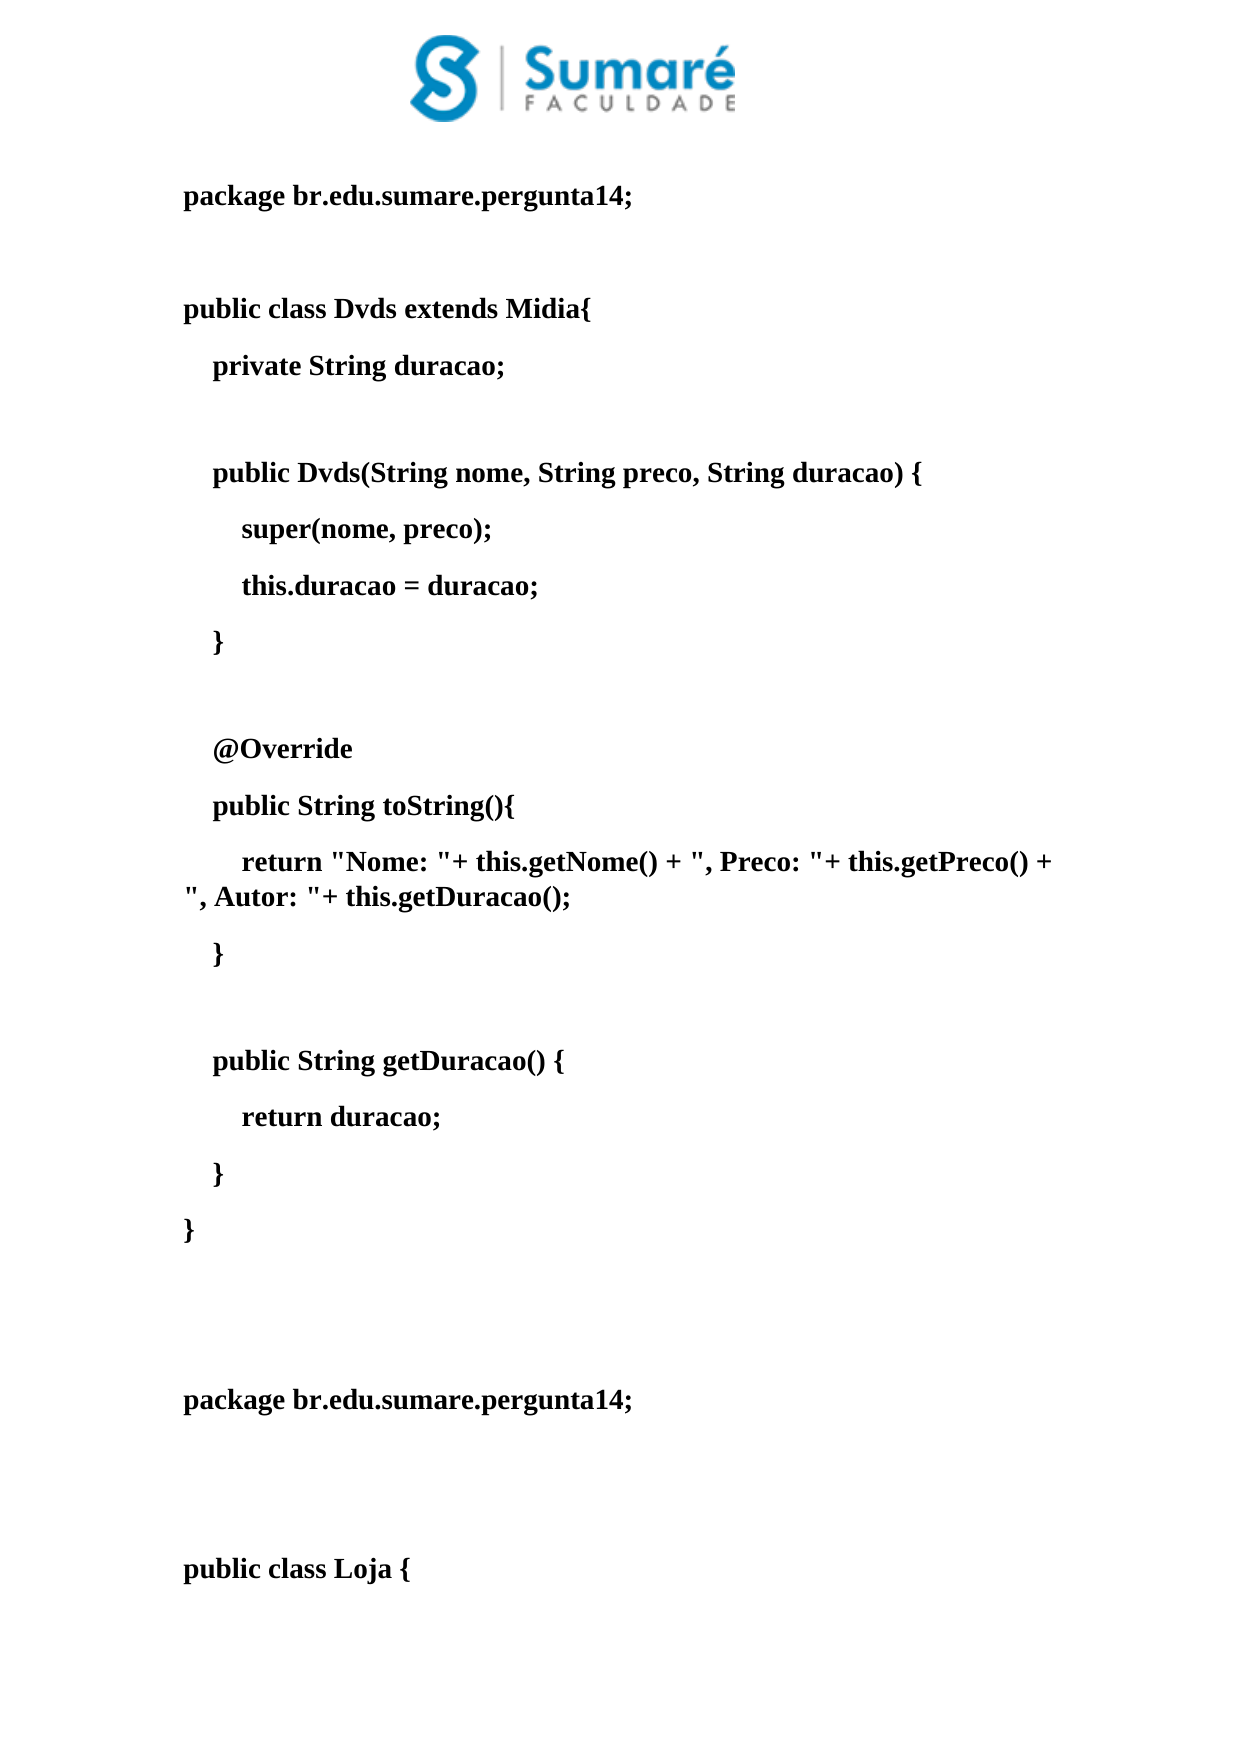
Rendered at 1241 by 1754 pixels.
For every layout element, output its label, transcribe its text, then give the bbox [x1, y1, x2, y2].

text package br.edu.sumare.pergunta14; [183, 178, 1064, 212]
text private String duracao; [183, 348, 1064, 381]
text public class Dvds extends Midia{ [183, 291, 1064, 325]
text public class Loja { [183, 1551, 1064, 1585]
text return "Nome: "+ this.getNome() + ", Preco: "+ this.getPreco() + ", Autor: "+ this.getDuracao(); [183, 844, 1064, 913]
text super(nome, preco); [183, 511, 1064, 545]
text package br.edu.sumare.pergunta14; [183, 1382, 1064, 1415]
text public String getDuracao() { [183, 1043, 1064, 1077]
text } [183, 936, 1064, 969]
text } [183, 1156, 1064, 1189]
text @Override [183, 731, 1064, 765]
picture [410, 35, 735, 122]
text public String toString(){ [183, 788, 1064, 821]
text this.duracao = duracao; [183, 568, 1064, 601]
text } [183, 1212, 1064, 1246]
text } [183, 624, 1064, 658]
text public Dvds(String nome, String preco, String duracao) { [183, 455, 1064, 488]
text return duracao; [183, 1099, 1064, 1133]
